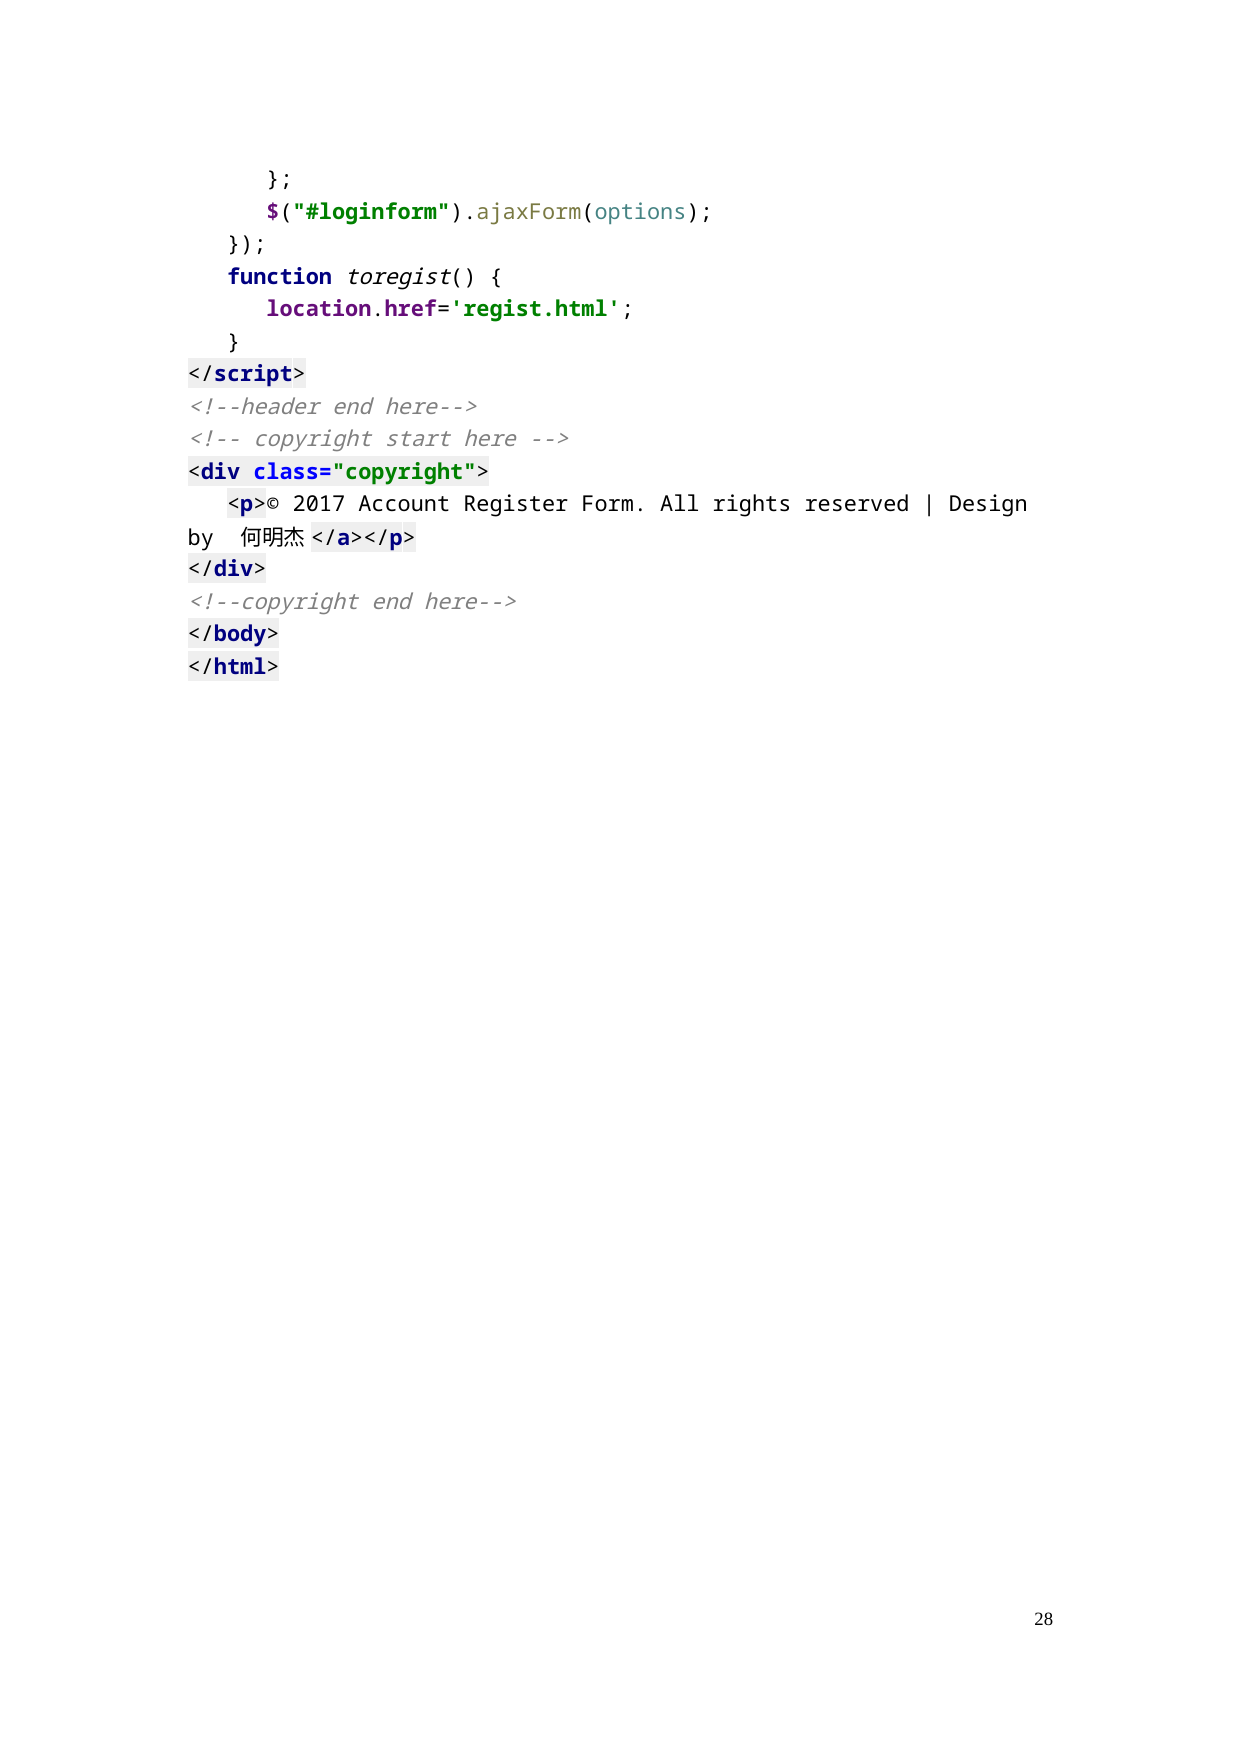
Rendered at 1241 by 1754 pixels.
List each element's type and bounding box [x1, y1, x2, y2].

text [187, 162, 1053, 682]
